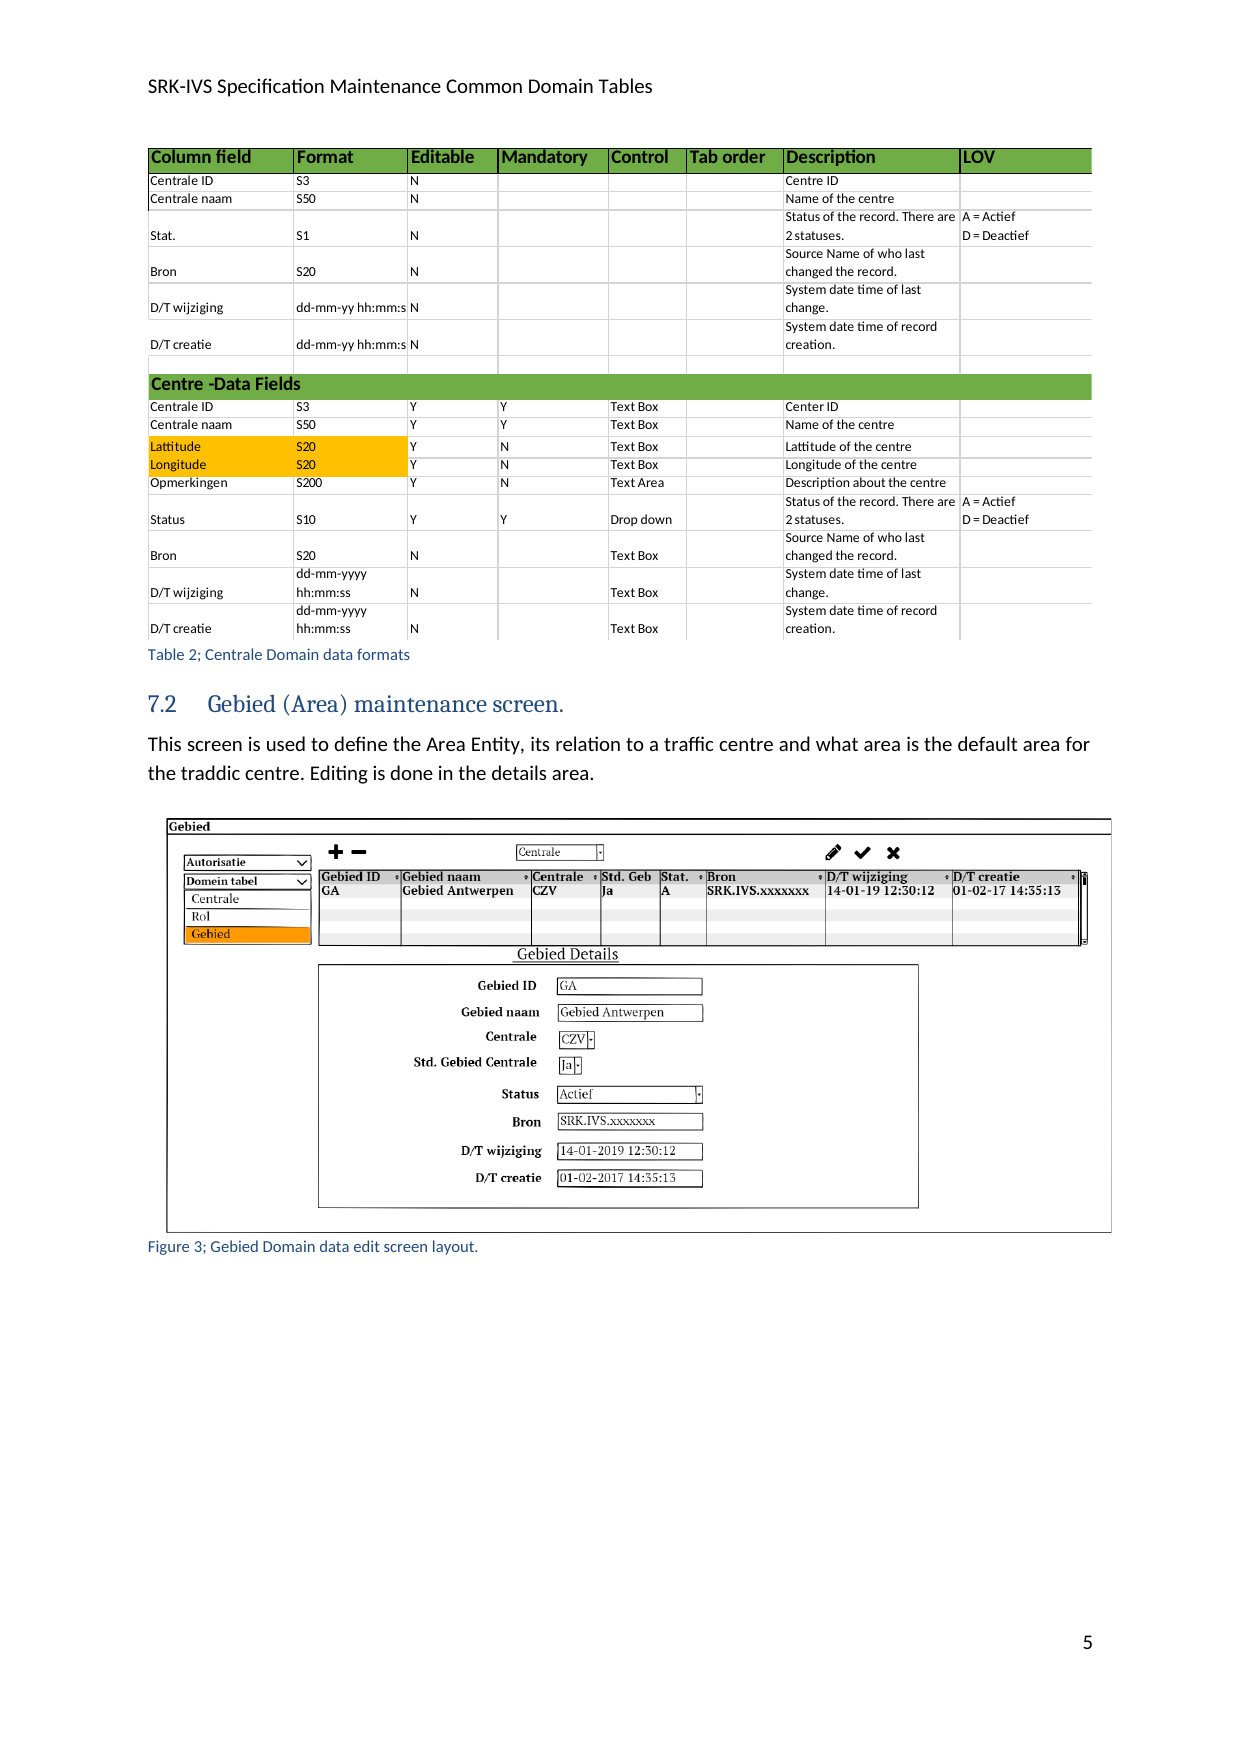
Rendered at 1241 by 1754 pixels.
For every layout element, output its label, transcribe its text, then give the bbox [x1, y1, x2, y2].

text Figure 3; Gebied Domain data edit screen layout. [148, 1237, 1093, 1257]
subtitle Gebied (Area) maintenance screen. [148, 690, 1093, 718]
text This screen is used to define the Area Entity, its relation to a traffic centre and what area is the default area for the traddic centre. Editing is done in the details area. [148, 731, 1093, 786]
text Table 2; Centrale Domain data formats [148, 644, 1093, 665]
